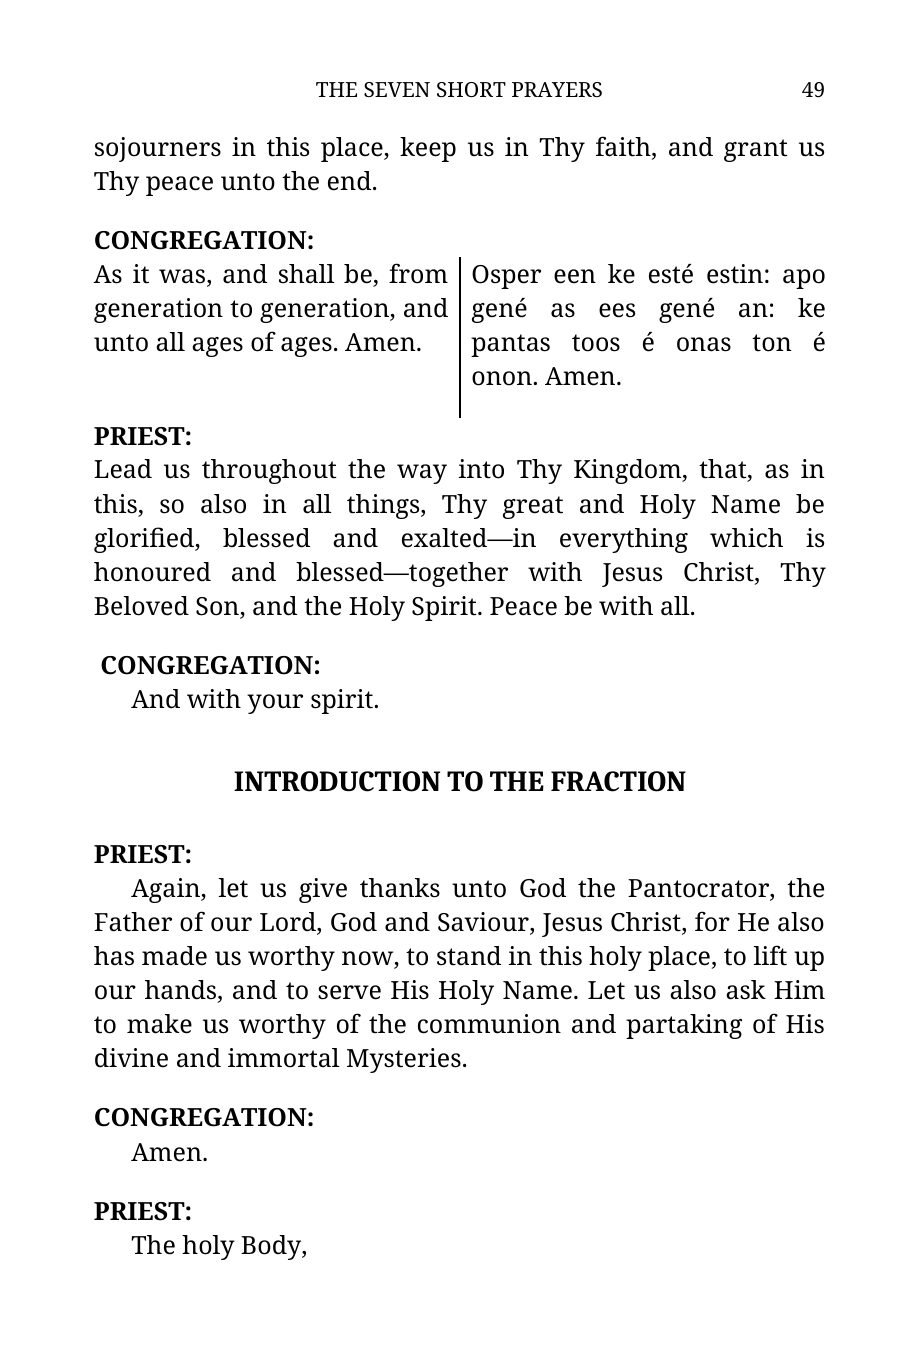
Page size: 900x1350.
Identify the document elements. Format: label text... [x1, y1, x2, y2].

table_header Osper een ke esté estin: apo gené as ees gené an: ke pantas toos é onas ton é onon. Amen. [461, 257, 837, 418]
subtitle INTRODUCTION TO THE FRACTION [94, 766, 826, 799]
text PRIEST: [94, 1193, 826, 1227]
text Lead us throughout the way into Thy Kingdom, that, as in this, so also in all things, Thy great and Holy Name be glorified, blessed and exalted—in everything which is honoured and blessed—together with Jesus Christ, Thy Beloved Son, and the Holy Spirit. Peace be with all. [94, 452, 826, 622]
text And with your spirit. [94, 682, 826, 716]
text The holy Body, [94, 1227, 826, 1261]
text PRIEST: [94, 418, 826, 452]
text CONGREGATION: [94, 223, 826, 257]
text CONGREGATION: [94, 647, 826, 682]
text Again, let us give thanks unto God the Pantocrator, the Father of our Lord, God and Saviour, Jesus Christ, for He also has made us worthy now, to stand in this holy place, to lift up our hands, and to serve His Holy Name. Let us also ask Him to make us worthy of the communion and partaking of His divine and immortal Mysteries. [94, 871, 826, 1075]
text PRIEST: [94, 837, 826, 871]
text Amen. [94, 1134, 826, 1168]
text CONGREGATION: [94, 1100, 826, 1134]
table_header As it was, and shall be, from generation to generation, and unto all ages of ages. Amen. [83, 257, 459, 418]
